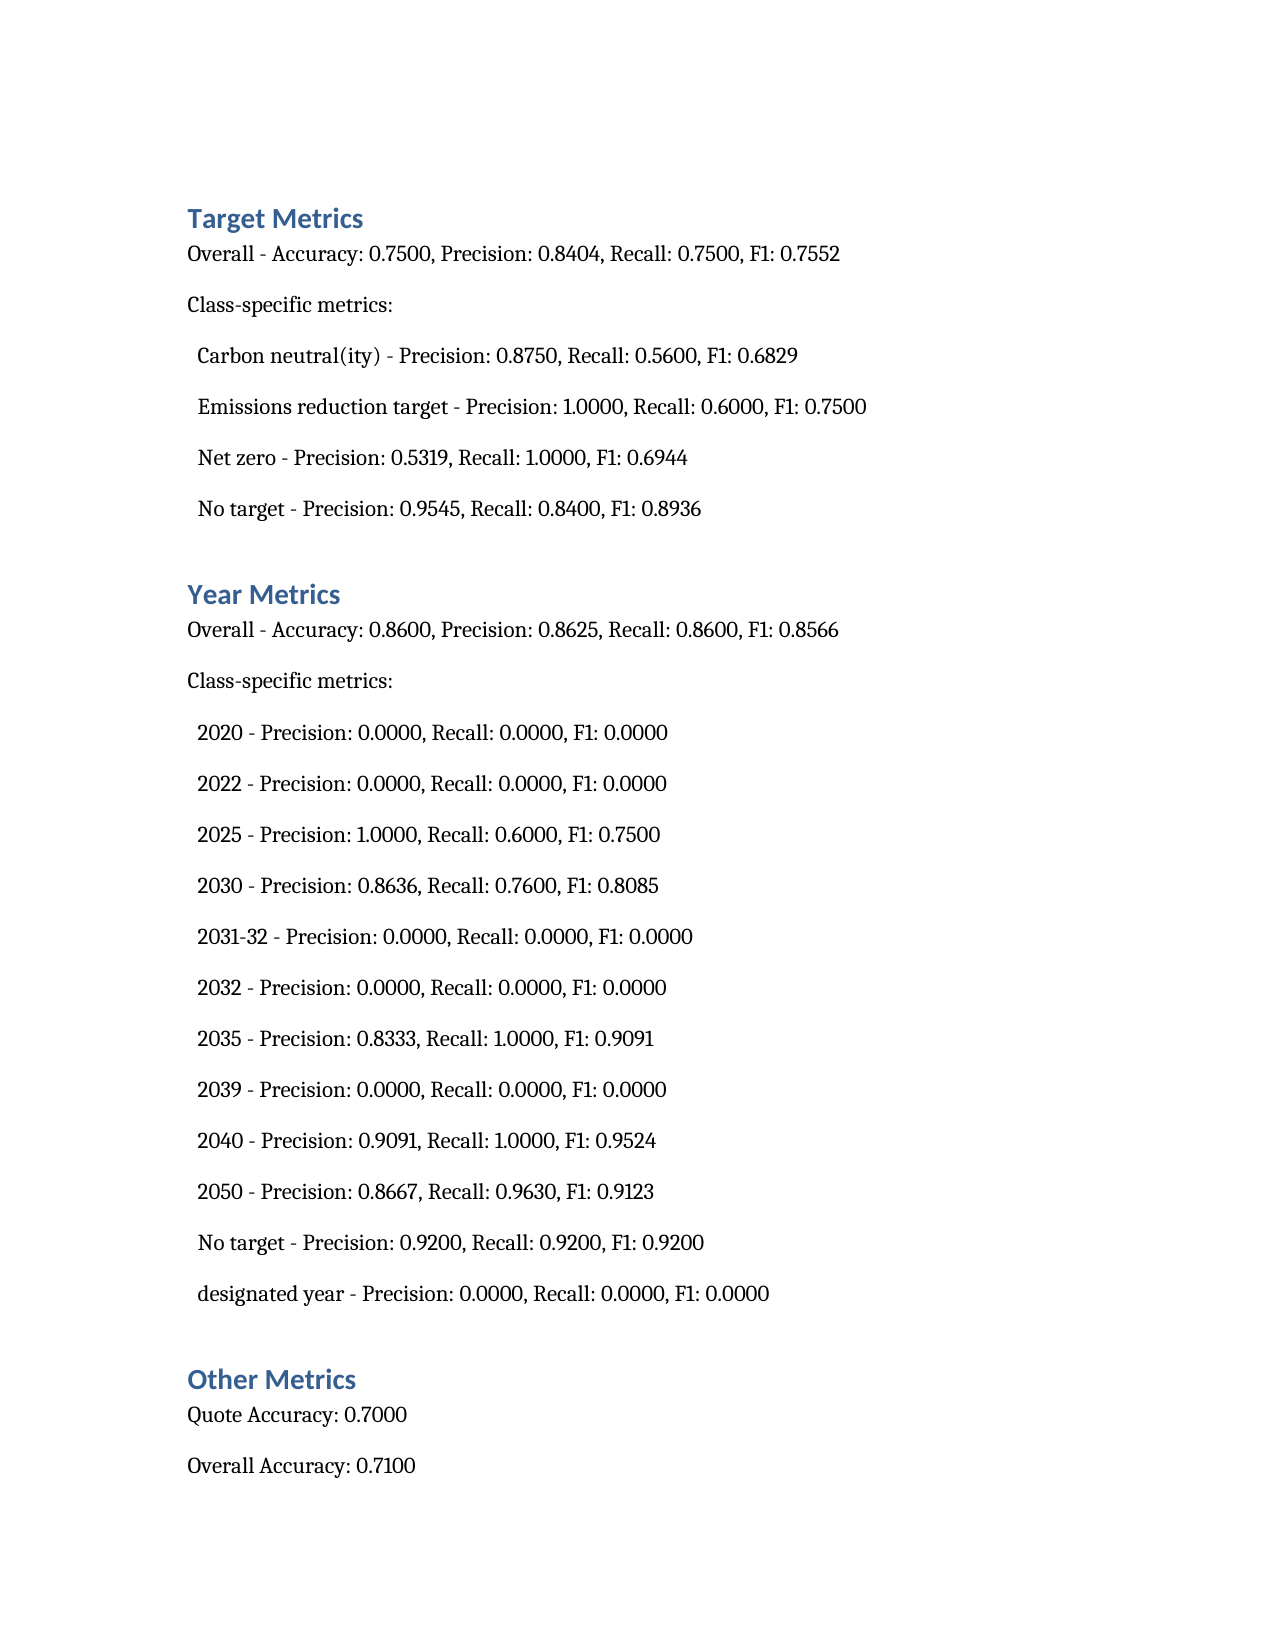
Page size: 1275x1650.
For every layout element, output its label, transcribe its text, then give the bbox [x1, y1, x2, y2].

text 2032 - Precision: 0.0000, Recall: 0.0000, F1: 0.0000 [187, 974, 1087, 1001]
text 2039 - Precision: 0.0000, Recall: 0.0000, F1: 0.0000 [187, 1077, 1087, 1103]
text No target - Precision: 0.9545, Recall: 0.8400, F1: 0.8936 [187, 496, 1087, 522]
text No target - Precision: 0.9200, Recall: 0.9200, F1: 0.9200 [187, 1230, 1087, 1256]
text Overall Accuracy: 0.7100 [187, 1453, 1087, 1479]
text 2022 - Precision: 0.0000, Recall: 0.0000, F1: 0.0000 [187, 770, 1087, 797]
text Class-specific metrics: [187, 292, 1087, 318]
text Class-specific metrics: [187, 668, 1087, 695]
text 2020 - Precision: 0.0000, Recall: 0.0000, F1: 0.0000 [187, 719, 1087, 746]
text Carbon neutral(ity) - Precision: 0.8750, Recall: 0.5600, F1: 0.6829 [187, 343, 1087, 369]
text 2031-32 - Precision: 0.0000, Recall: 0.0000, F1: 0.0000 [187, 923, 1087, 950]
text 2040 - Precision: 0.9091, Recall: 1.0000, F1: 0.9524 [187, 1128, 1087, 1154]
text 2025 - Precision: 1.0000, Recall: 0.6000, F1: 0.7500 [187, 821, 1087, 848]
text Overall - Accuracy: 0.8600, Precision: 0.8625, Recall: 0.8600, F1: 0.8566 [187, 617, 1087, 644]
subtitle Other Metrics [187, 1361, 1087, 1397]
text 2035 - Precision: 0.8333, Recall: 1.0000, F1: 0.9091 [187, 1026, 1087, 1052]
subtitle Year Metrics [187, 576, 1087, 612]
text 2030 - Precision: 0.8636, Recall: 0.7600, F1: 0.8085 [187, 872, 1087, 899]
text Emissions reduction target - Precision: 1.0000, Recall: 0.6000, F1: 0.7500 [187, 394, 1087, 420]
text Quote Accuracy: 0.7000 [187, 1402, 1087, 1428]
text designated year - Precision: 0.0000, Recall: 0.0000, F1: 0.0000 [187, 1281, 1087, 1307]
text Net zero - Precision: 0.5319, Recall: 1.0000, F1: 0.6944 [187, 445, 1087, 471]
text 2050 - Precision: 0.8667, Recall: 0.9630, F1: 0.9123 [187, 1179, 1087, 1205]
text Overall - Accuracy: 0.7500, Precision: 0.8404, Recall: 0.7500, F1: 0.7552 [187, 241, 1087, 267]
subtitle Target Metrics [187, 200, 1087, 236]
